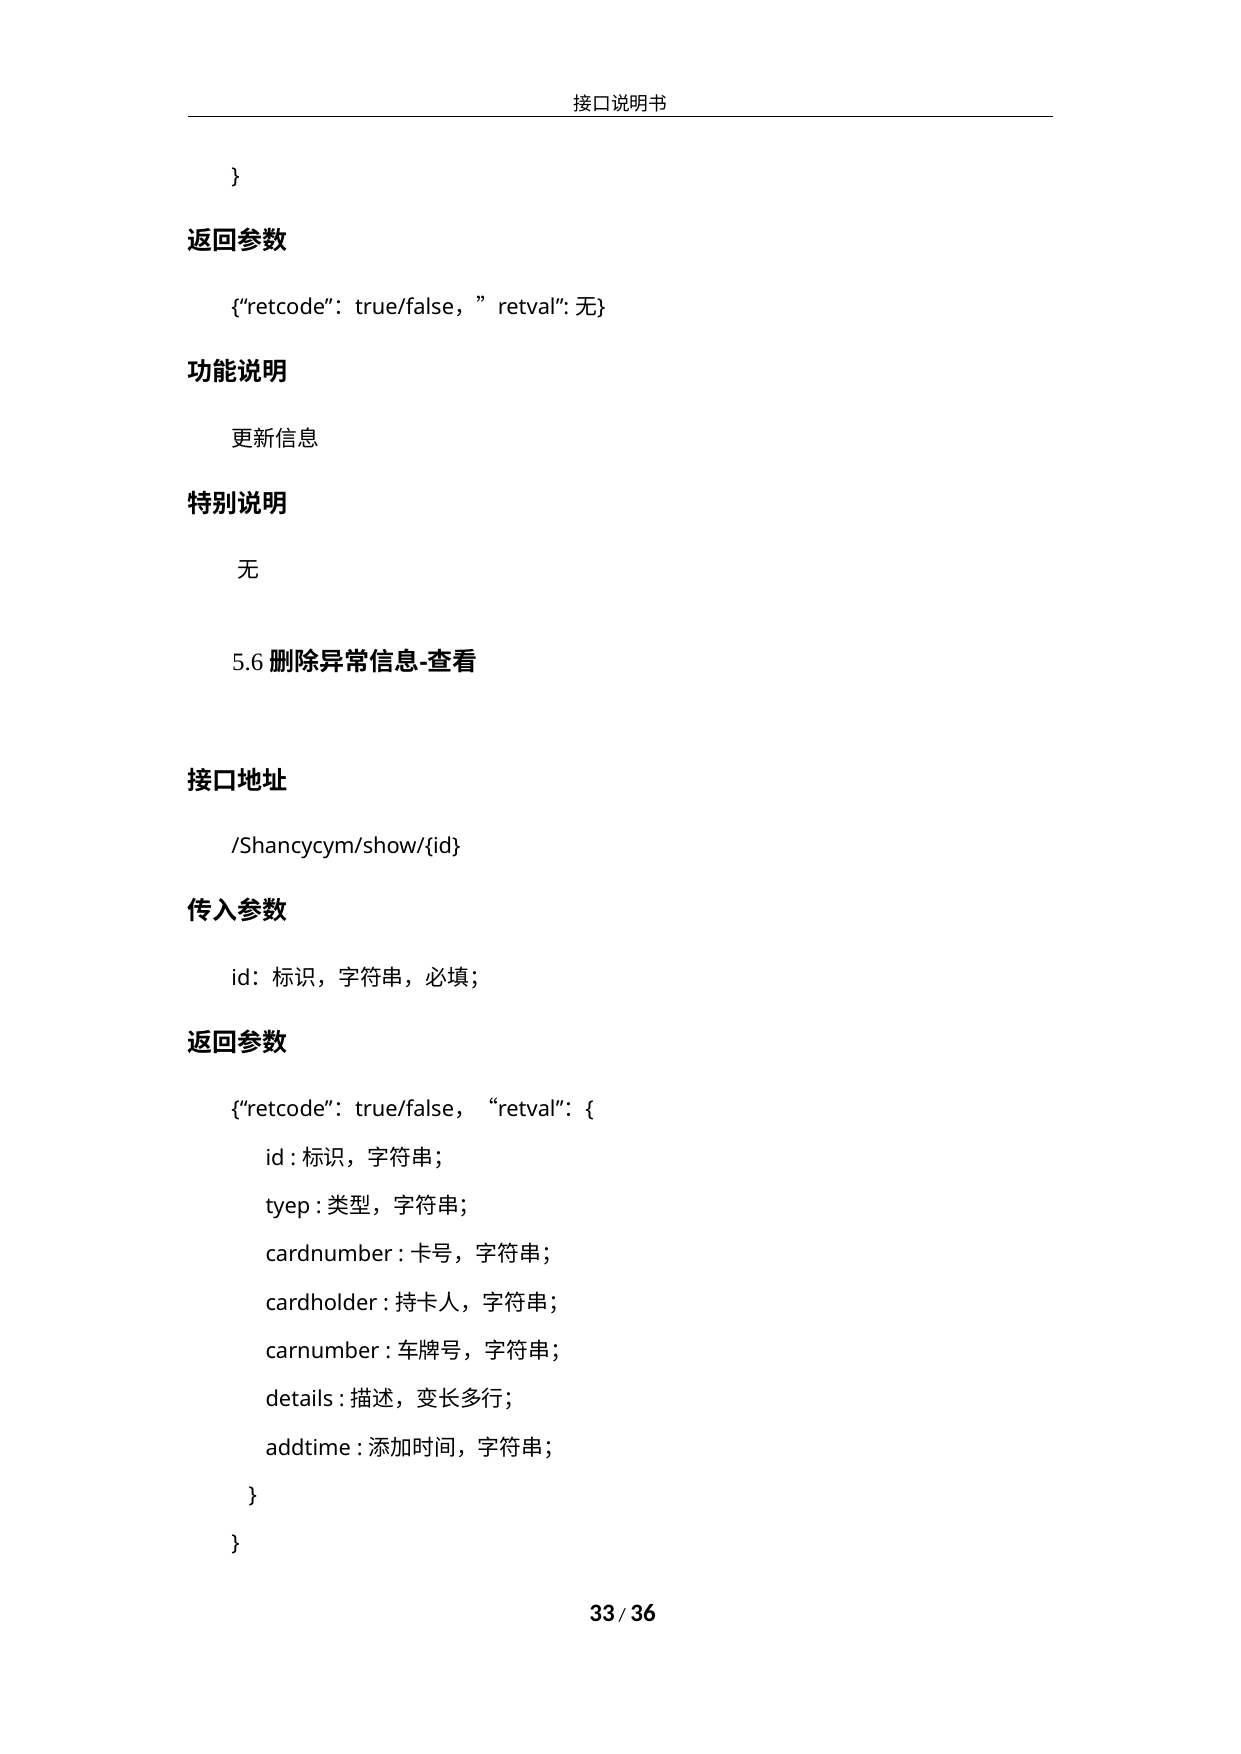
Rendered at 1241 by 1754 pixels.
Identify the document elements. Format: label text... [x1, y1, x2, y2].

text cardholder : 持卡人，字符串； [187, 1284, 1053, 1317]
subtitle 删除异常信息-查看 [232, 627, 1053, 692]
text } [187, 1478, 1053, 1510]
text tyep : 类型，字符串； [187, 1188, 1053, 1220]
text {“retcode”：true/false，“retval”：{ [187, 1091, 1053, 1123]
text cardnumber : 卡号，字符串； [187, 1236, 1053, 1268]
text 传入参数 [187, 876, 1053, 941]
text /Shancycym/show/{id} [187, 829, 1053, 862]
text addtime : 添加时间，字符串； [187, 1429, 1053, 1462]
text carnumber : 车牌号，字符串； [187, 1333, 1053, 1365]
text 接口地址 [187, 746, 1053, 811]
text } [187, 1525, 1053, 1558]
text details : 描述，变长多行； [187, 1381, 1053, 1413]
text } [187, 158, 1053, 191]
text {“retcode”：true/false，”retval”: 无} [187, 289, 1053, 322]
text 返回参数 [187, 206, 1053, 271]
text id：标识，字符串，必填； [187, 959, 1053, 992]
text 更新信息 [187, 421, 1053, 453]
text 无 [187, 552, 1053, 584]
text 返回参数 [187, 1008, 1053, 1073]
text 特别说明 [187, 469, 1053, 534]
text 功能说明 [187, 337, 1053, 402]
text id : 标识，字符串； [187, 1139, 1053, 1172]
